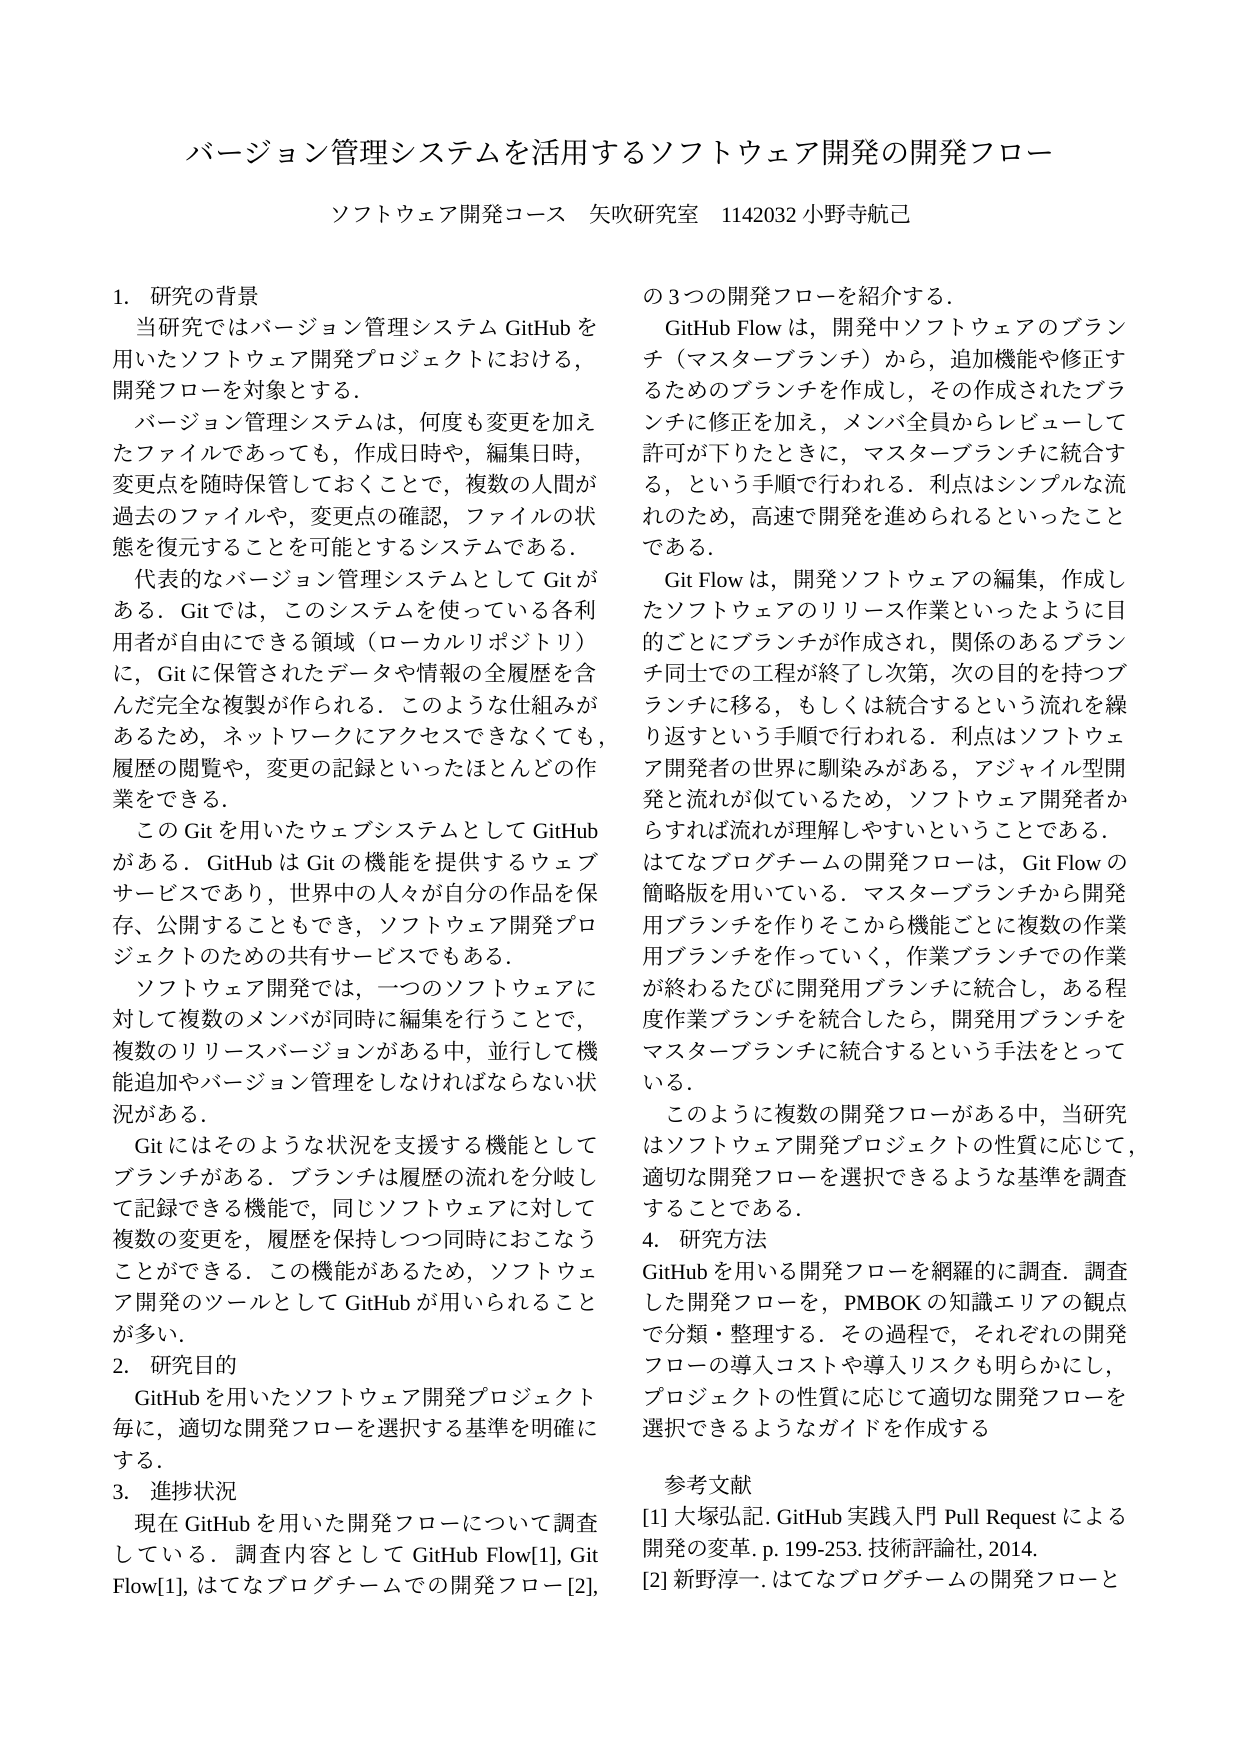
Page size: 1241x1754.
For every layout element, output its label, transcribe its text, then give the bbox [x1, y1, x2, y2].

list 研究の背景 [112, 279, 598, 310]
text 代表的なバージョン管理システムとしてGitがある．Gitでは，このシステムを使っている各利用者が自由にできる領域（ローカルリポジトリ）に，Gitに保管されたデータや情報の全履歴を含んだ完全な複製が作られる．このような仕組みがあるため，ネットワークにアクセスできなくても，履歴の閲覧や，変更の記録といったほとんどの作業をできる． [112, 562, 598, 814]
list 研究目的 [112, 1348, 598, 1380]
text バージョン管理システムを活用するソフトウェア開発の開発フロー [112, 130, 1128, 172]
text [1] 大塚弘記. GitHub実践入門 Pull Requestによる開発の変革. p. 199-253. 技術評論社, 2014. [642, 1499, 1128, 1562]
text Git Flowは，開発ソフトウェアの編集，作成したソフトウェアのリリース作業といったように目的ごとにブランチが作成され，関係のあるブランチ同士での工程が終了し次第，次の目的を持つブランチに移る，もしくは統合するという流れを繰り返すという手順で行われる．利点はソフトウェア開発者の世界に馴染みがある，アジャイル型開発と流れが似ているため，ソフトウェア開発者からすれば流れが理解しやすいということである． [642, 562, 1128, 845]
text GitHubを用いる開発フローを網羅的に調査．調査した開発フローを，PMBOKの知識エリアの観点で分類・整理する．その過程で，それぞれの開発フローの導入コストや導入リスクも明らかにし，プロジェクトの性質に応じて適切な開発フローを選択できるようなガイドを作成する [642, 1254, 1128, 1443]
text このように複数の開発フローがある中，当研究はソフトウェア開発プロジェクトの性質に応じて，適切な開発フローを選択できるような基準を調査することである． [642, 1097, 1128, 1223]
text 参考文献 [642, 1468, 1128, 1499]
text GitHub Flowは，開発中ソフトウェアのブランチ（マスターブランチ）から，追加機能や修正するためのブランチを作成し，その作成されたブランチに修正を加え，メンバ全員からレビューして許可が下りたときに，マスターブランチに統合する，という手順で行われる．利点はシンプルな流れのため，高速で開発を進められるといったことである． [642, 310, 1128, 562]
text バージョン管理システムは，何度も変更を加えたファイルであっても，作成日時や，編集日時，変更点を随時保管しておくことで，複数の人間が過去のファイルや，変更点の確認，ファイルの状態を復元することを可能とするシステムである． [112, 405, 598, 562]
text ソフトウェア開発では，一つのソフトウェアに対して複数のメンバが同時に編集を行うことで，複数のリリースバージョンがある中，並行して機能追加やバージョン管理をしなければならない状況がある． [112, 971, 598, 1128]
text 現在GitHubを用いた開発フローについて調査している．調査内容としてGitHub Flow[1], Git Flow[1], はてなブログチームでの開発フロー[2], の3つの開発フローを紹介する． [112, 1506, 598, 1600]
list 進捗状況 [112, 1474, 598, 1506]
text ソフトウェア開発コース 矢吹研究室 1142032 小野寺航己 [112, 197, 1128, 228]
text Gitにはそのような状況を支援する機能としてブランチがある．ブランチは履歴の流れを分岐して記録できる機能で，同じソフトウェアに対して複数の変更を，履歴を保持しつつ同時におこなうことができる．この機能があるため，ソフトウェア開発のツールとしてGitHubが用いられることが多い． [112, 1128, 598, 1348]
text このGitを用いたウェブシステムとしてGitHubがある．GitHubはGitの機能を提供するウェブサービスであり，世界中の人々が自分の作品を保存、公開することもでき，ソフトウェア開発プロジェクトのための共有サービスでもある． [112, 814, 598, 971]
text GitHubを用いたソフトウェア開発プロジェクト毎に，適切な開発フローを選択する基準を明確にする． [112, 1380, 598, 1474]
text 当研究ではバージョン管理システムGitHubを用いたソフトウェア開発プロジェクトにおける，開発フローを対象とする． [112, 310, 598, 405]
text [2] 新野淳一. はてなブログチームの開発フローとGitHub（前編）. Publickey. [642, 1562, 1128, 1594]
list 研究方法 [642, 1223, 1128, 1254]
text はてなブログチームの開発フローは，Git Flowの簡略版を用いている．マスターブランチから開発用ブランチを作りそこから機能ごとに複数の作業用ブランチを作っていく，作業ブランチでの作業が終わるたびに開発用ブランチに統合し，ある程度作業ブランチを統合したら，開発用ブランチをマスターブランチに統合するという手法をとっている． [642, 845, 1128, 1097]
text 現在GitHubを用いた開発フローについて調査している．調査内容としてGitHub Flow[1], Git Flow[1], はてなブログチームでの開発フロー[2], の3つの開発フローを紹介する． [642, 279, 1128, 310]
